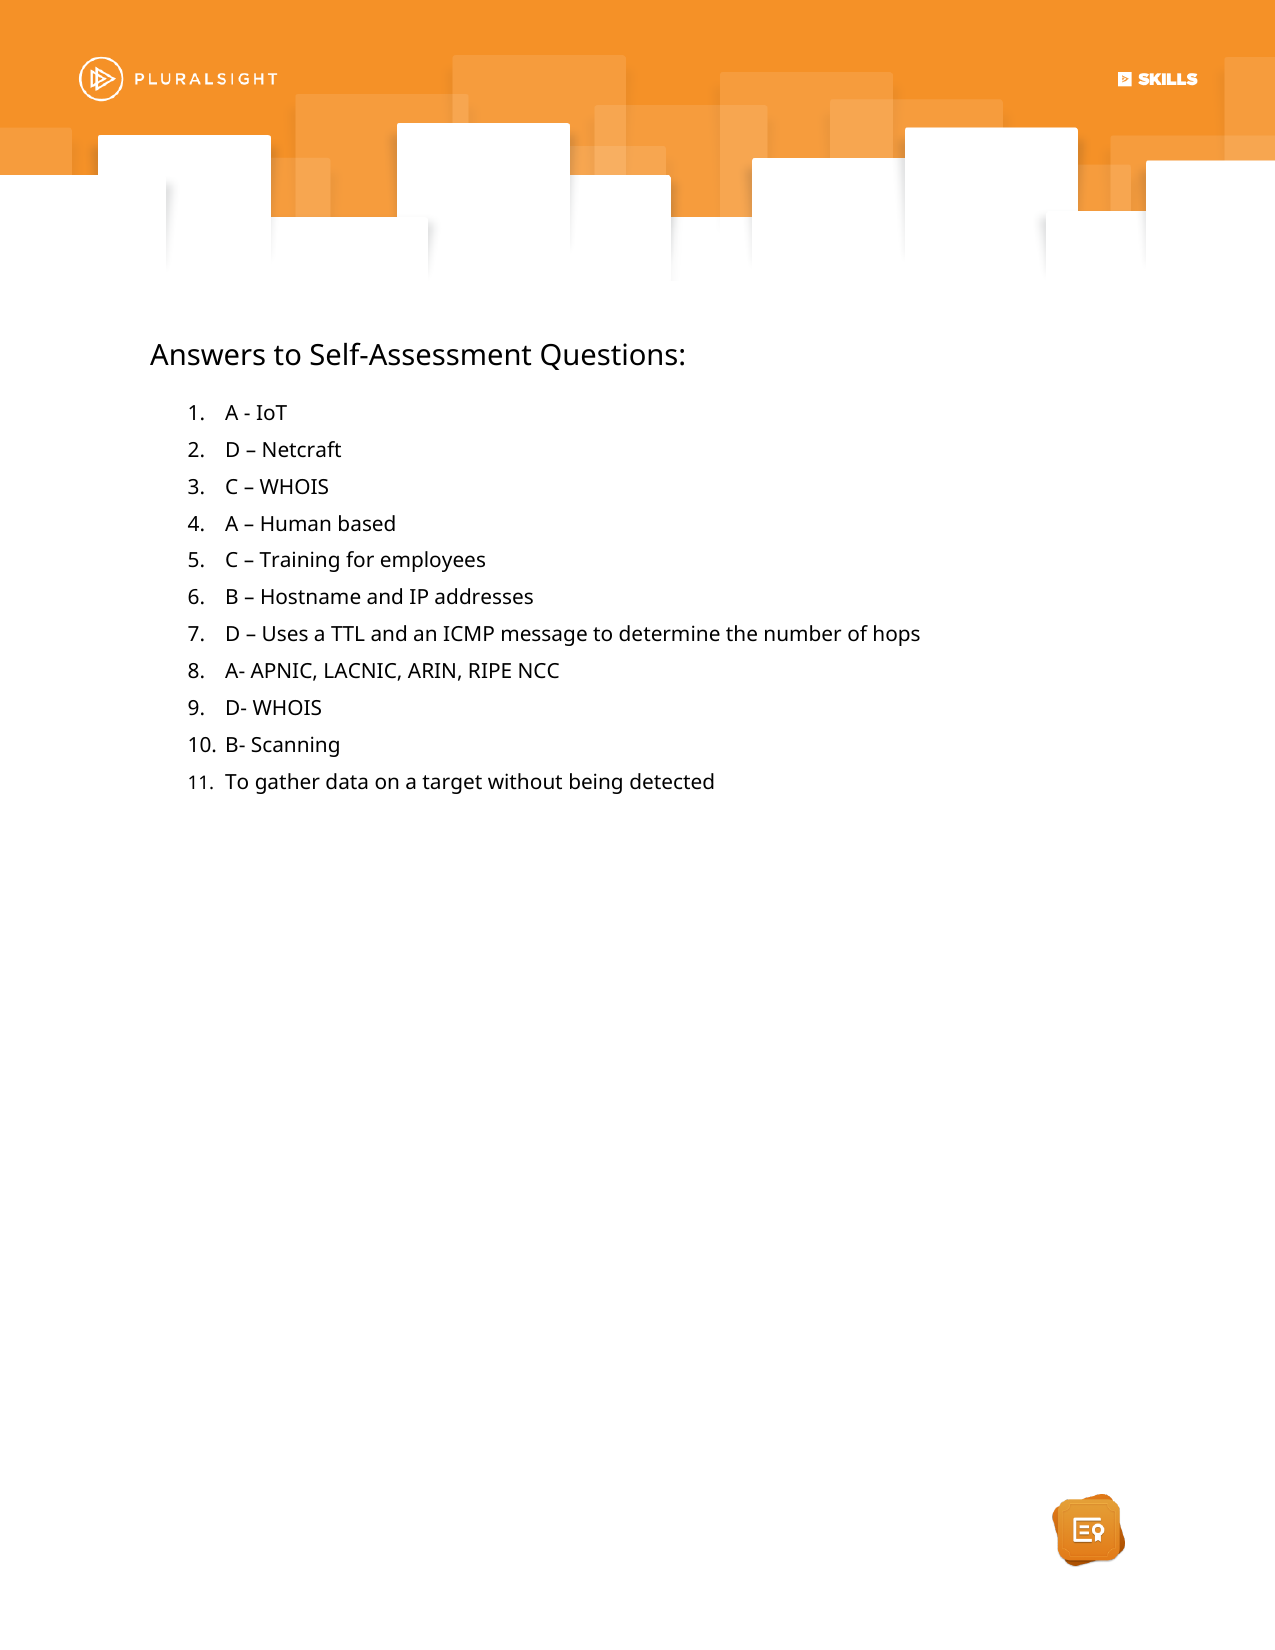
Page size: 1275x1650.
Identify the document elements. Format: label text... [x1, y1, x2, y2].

picture [0, 0, 1275, 281]
list A- APNIC, LACNIC, ARIN, RIPE NCC [187, 656, 1125, 684]
list C – WHOIS [187, 472, 975, 500]
list To gather data on a target without being detected [187, 767, 1125, 795]
list C – Training for employees [187, 546, 975, 574]
list B- Scanning [187, 730, 975, 758]
list A - IoT [187, 398, 975, 426]
list D- WHOIS [187, 693, 975, 721]
subtitle Answers to Self-Assessment Questions: [150, 267, 975, 374]
list D – Netcraft [187, 435, 975, 463]
picture [1051, 1494, 1125, 1568]
list B – Hostname and IP addresses [187, 582, 975, 611]
list A – Human based [187, 509, 975, 537]
list D – Uses a TTL and an ICMP message to determine the number of hops [187, 619, 975, 648]
